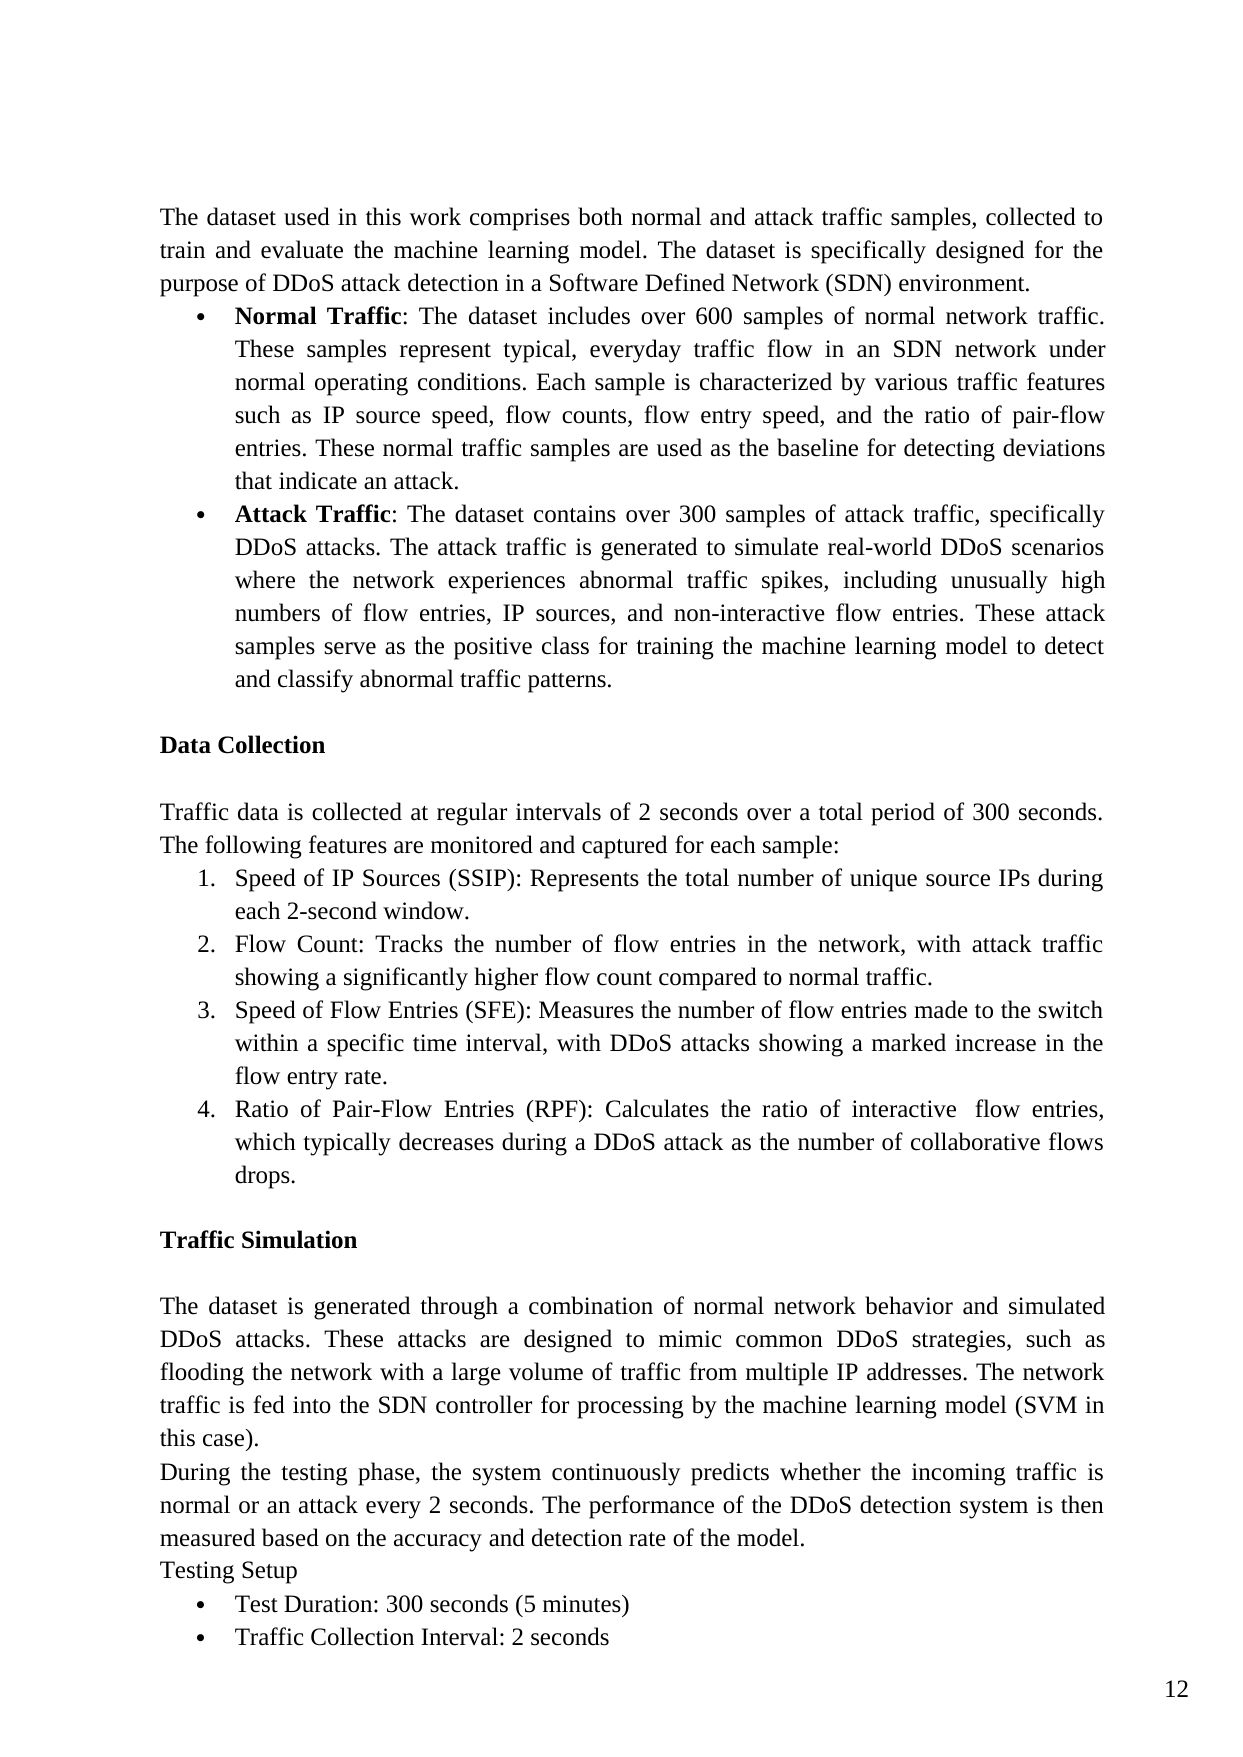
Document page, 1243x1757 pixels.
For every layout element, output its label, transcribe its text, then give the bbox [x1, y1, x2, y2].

text Testing Setup [159, 1556, 1180, 1584]
list Test Duration: 300 seconds (5 minutes) [197, 1589, 1180, 1618]
list Normal Traffic: The dataset includes over 600 samples of normal network traffic. These samples represent typical, everyday traffic flow in an SDN network under normal operating conditions. Each sample is characterized by various traffic features such as IP source speed, flow counts, flow entry speed, and the ratio of pair-flow entries. These normal traffic samples are used as the baseline for detecting deviations that indicate an attack. [197, 301, 1106, 495]
list Speed of Flow Entries (SFE): Measures the number of flow entries made to the switch within a specific time interval, with DDoS attacks showing a marked increase in the flow entry rate. [197, 995, 1105, 1089]
text Traffic data is collected at regular intervals of 2 seconds over a total period of 300 seconds. The following features are monitored and captured for each sample: [159, 797, 1105, 858]
list Traffic Collection Interval: 2 seconds [197, 1622, 1180, 1651]
list Speed of IP Sources (SSIP): Represents the total number of unique source IPs during each 2-second window. [197, 863, 1104, 924]
text The dataset used in this work comprises both normal and attack traffic samples, collected to train and evaluate the machine learning model. The dataset is specifically designed for the purpose of DDoS attack detection in a Software Defined Network (SDN) environment. [159, 202, 1104, 297]
list Flow Count: Tracks the number of flow entries in the network, with attack traffic showing a significantly higher flow count compared to normal traffic. [197, 929, 1104, 991]
text The dataset is generated through a combination of normal network behavior and simulated DDoS attacks. These attacks are designed to mimic common DDoS strategies, such as flooding the network with a large volume of traffic from multiple IP addresses. The network traffic is fed into the SDN controller for processing by the machine learning model (SVM in this case). [159, 1291, 1106, 1452]
subtitle Traffic Simulation [159, 1226, 1180, 1254]
list Attack Traffic: The dataset contains over 300 samples of attack traffic, specifically DDoS attacks. The attack traffic is generated to simulate real-world DDoS scenarios where the network experiences abnormal traffic spikes, including unusually high numbers of flow entries, IP sources, and non-interactive flow entries. These attack samples serve as the positive class for training the machine learning model to detect and classify abnormal traffic patterns. [197, 499, 1106, 693]
subtitle Data Collection [159, 730, 1180, 759]
text During the testing phase, the system continuously predicts whether the incoming traffic is normal or an attack every 2 seconds. The performance of the DDoS detection system is then measured based on the accuracy and detection rate of the model. [159, 1457, 1105, 1552]
list Ratio of Pair-Flow Entries (RPF): Calculates the ratio of interactive flow entries, which typically decreases during a DDoS attack as the number of collaborative flows drops. [197, 1094, 1105, 1189]
